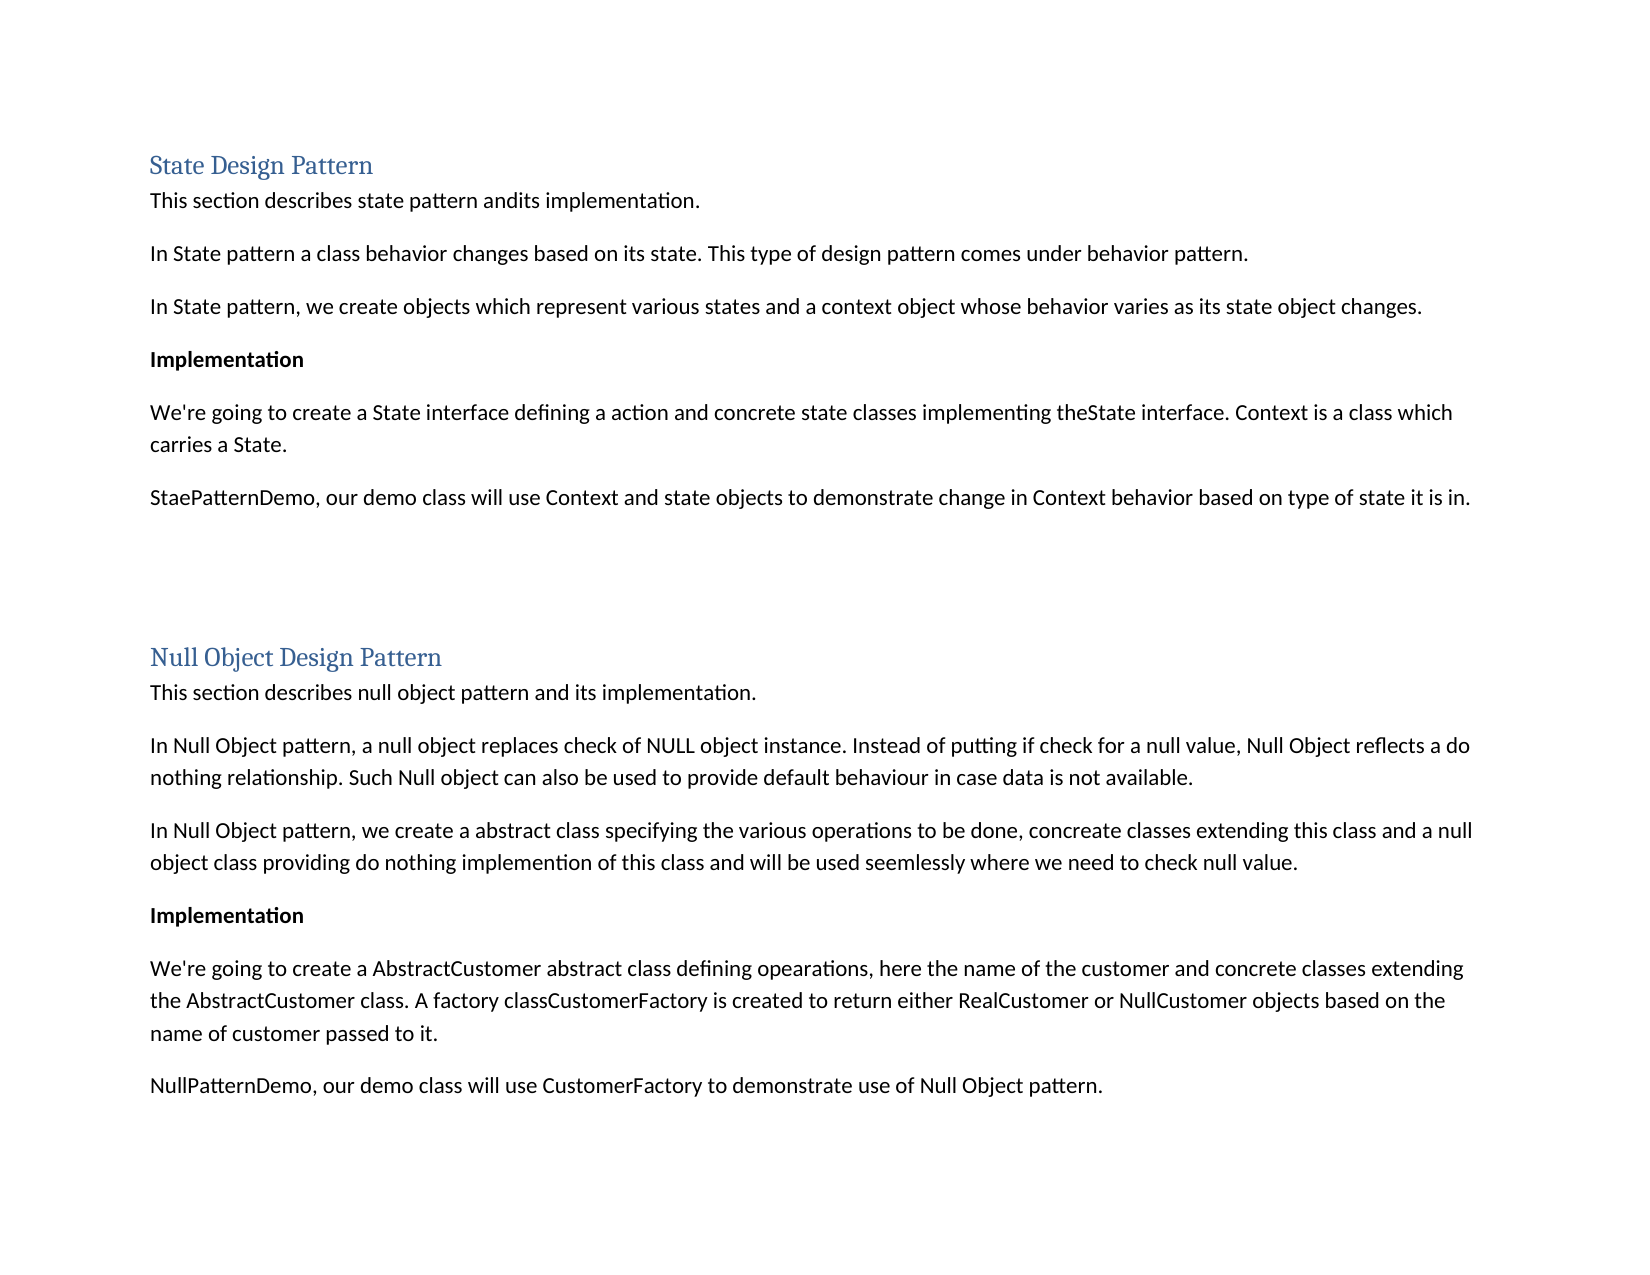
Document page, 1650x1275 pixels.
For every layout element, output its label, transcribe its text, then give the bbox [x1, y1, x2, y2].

text In State pattern a class behavior changes based on its state. This type of design pattern comes under behavior pattern. [150, 239, 1500, 267]
text In Null Object pattern, we create a abstract class specifying the various operations to be done, concreate classes extending this class and a null object class providing do nothing implemention of this class and will be used seemlessly where we need to check null value. [150, 816, 1500, 876]
subtitle State Design Pattern [150, 150, 1500, 181]
text This section describes state pattern andits implementation. [150, 186, 1500, 214]
text In State pattern, we create objects which represent various states and a context object whose behavior varies as its state object changes. [150, 292, 1500, 320]
text Implementation [150, 901, 1500, 929]
text In Null Object pattern, a null object replaces check of NULL object instance. Instead of putting if check for a null value, Null Object reflects a do nothing relationship. Such Null object can also be used to provide default behaviour in case data is not available. [150, 731, 1500, 791]
text NullPatternDemo, our demo class will use CustomerFactory to demonstrate use of Null Object pattern. [150, 1072, 1500, 1100]
text We're going to create a AbstractCustomer abstract class defining opearations, here the name of the customer and concrete classes extending the AbstractCustomer class. A factory classCustomerFactory is created to return either RealCustomer or NullCustomer objects based on the name of customer passed to it. [150, 954, 1500, 1047]
text This section describes null object pattern and its implementation. [150, 678, 1500, 706]
text We're going to create a State interface defining a action and concrete state classes implementing theState interface. Context is a class which carries a State. [150, 398, 1500, 458]
text Implementation [150, 345, 1500, 373]
text StaePatternDemo, our demo class will use Context and state objects to demonstrate change in Context behavior based on type of state it is in. [150, 483, 1500, 511]
subtitle Null Object Design Pattern [150, 642, 1500, 673]
